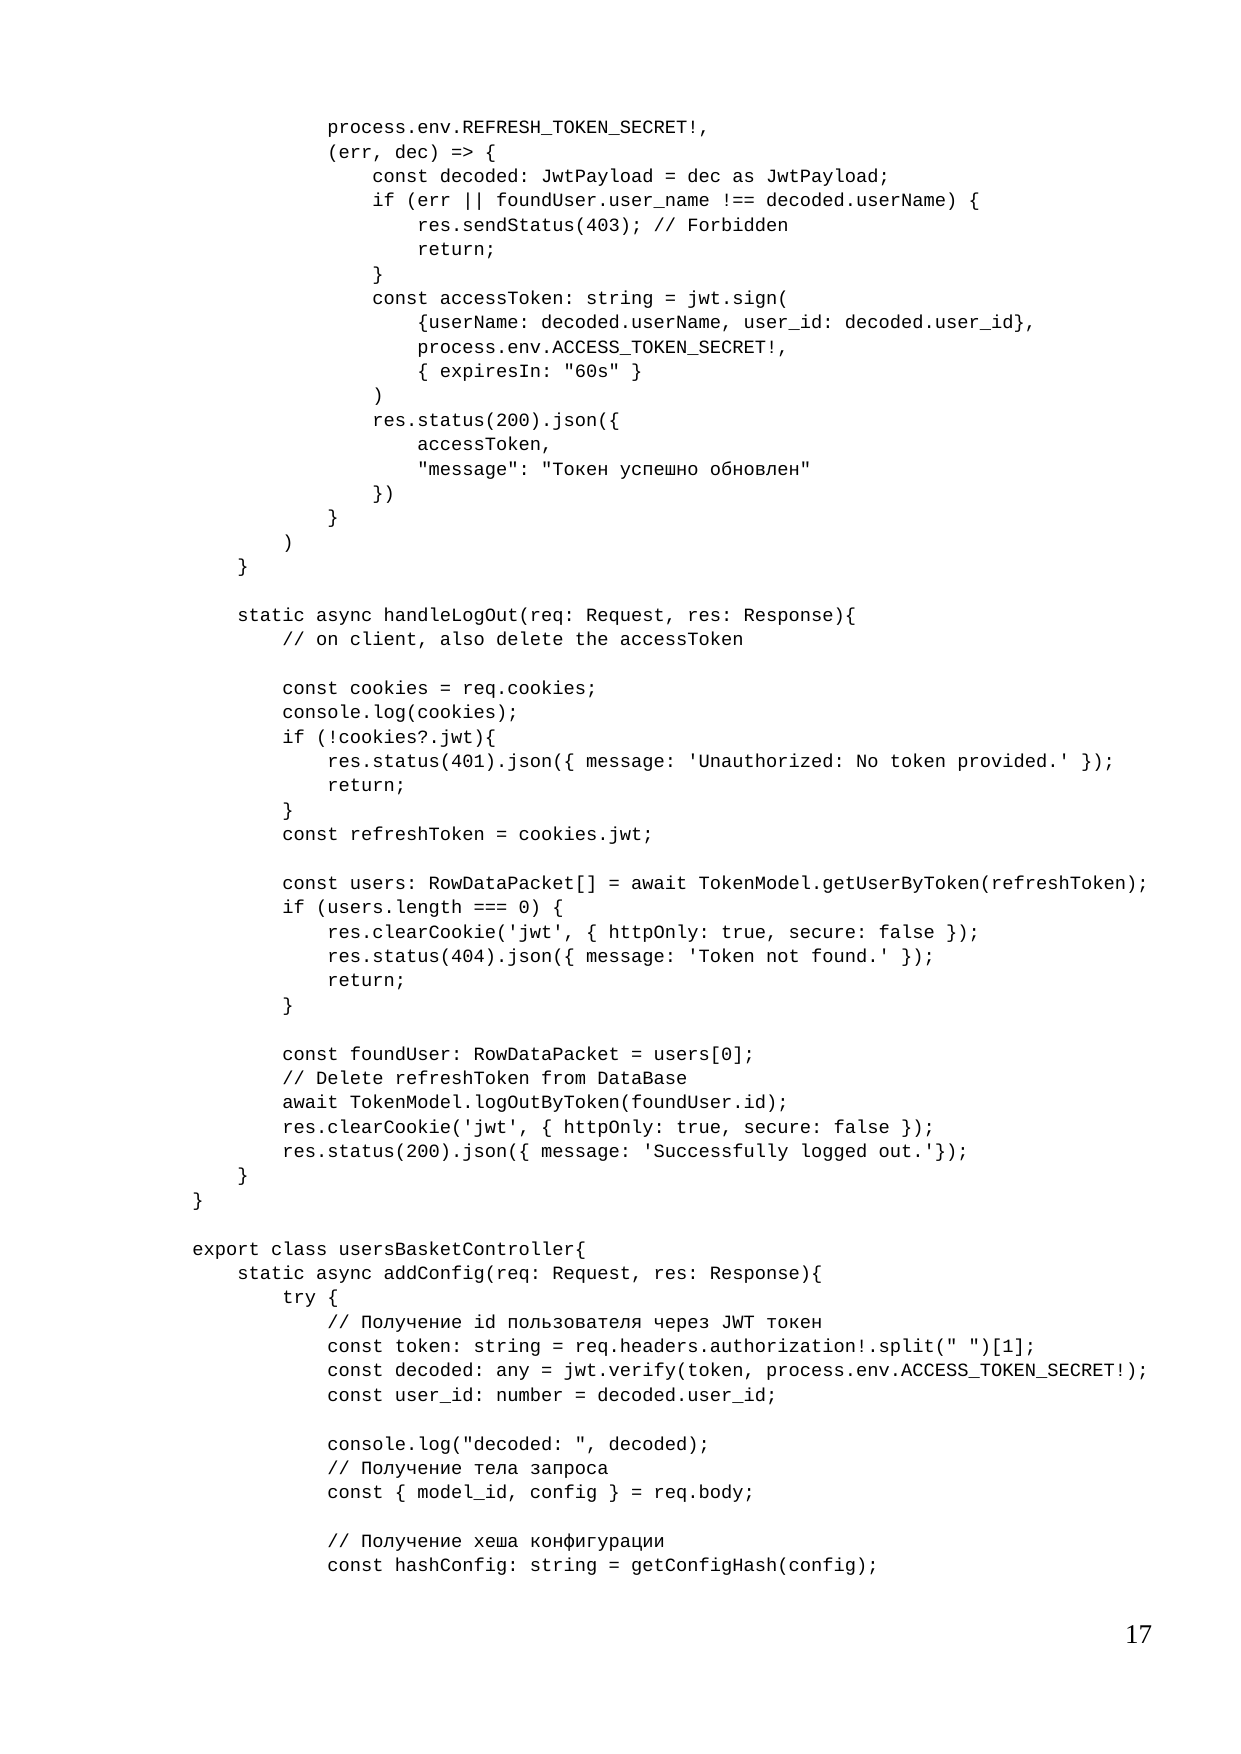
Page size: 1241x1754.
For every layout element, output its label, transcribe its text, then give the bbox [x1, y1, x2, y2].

text return; [118, 776, 1152, 797]
text console.log(cookies); [118, 703, 1152, 724]
text } [118, 557, 1152, 578]
text res.status(404).json({ message: 'Token not found.' }); [118, 947, 1152, 968]
text const accessToken: string = jwt.sign( [118, 289, 1152, 310]
text const refreshToken = cookies.jwt; [118, 825, 1152, 846]
text const user_id: number = decoded.user_id; [118, 1386, 1152, 1407]
text } [118, 264, 1152, 286]
text export class usersBasketController{ [118, 1239, 1152, 1261]
text {userName: decoded.userName, user_id: decoded.user_id}, [118, 313, 1152, 334]
text res.status(401).json({ message: 'Unauthorized: No token provided.' }); [118, 752, 1152, 773]
text "message": "Токен успешно обновлен" [118, 459, 1152, 481]
text // on client, also delete the accessToken [118, 630, 1152, 651]
text const cookies = req.cookies; [118, 679, 1152, 700]
text if (err || foundUser.user_name !== decoded.userName) { [118, 191, 1152, 212]
text await TokenModel.logOutByToken(foundUser.id); [118, 1093, 1152, 1114]
text // Получение id пользователя через JWT токен [118, 1312, 1152, 1334]
text static async addConfig(req: Request, res: Response){ [118, 1264, 1152, 1285]
text accessToken, [118, 435, 1152, 456]
text process.env.ACCESS_TOKEN_SECRET!, [118, 337, 1152, 359]
text } [118, 801, 1152, 822]
text console.log("decoded: ", decoded); [118, 1434, 1152, 1456]
text // Delete refreshToken from DataBase [118, 1069, 1152, 1090]
text res.status(200).json({ message: 'Successfully logged out.'}); [118, 1142, 1152, 1163]
text const users: RowDataPacket[] = await TokenModel.getUserByToken(refreshToken); [118, 874, 1152, 895]
text const decoded: any = jwt.verify(token, process.env.ACCESS_TOKEN_SECRET!); [118, 1361, 1152, 1382]
text process.env.REFRESH_TOKEN_SECRET!, [118, 118, 1152, 139]
text const foundUser: RowDataPacket = users[0]; [118, 1044, 1152, 1066]
text // Получение хеша конфигурации [118, 1532, 1152, 1553]
text return; [118, 971, 1152, 992]
text try { [118, 1288, 1152, 1309]
text }) [118, 484, 1152, 505]
text } [118, 1166, 1152, 1187]
text static async handleLogOut(req: Request, res: Response){ [118, 606, 1152, 627]
text const decoded: JwtPayload = dec as JwtPayload; [118, 167, 1152, 188]
text res.clearCookie('jwt', { httpOnly: true, secure: false }); [118, 922, 1152, 944]
text } [118, 508, 1152, 529]
text const hashConfig: string = getConfigHash(config); [118, 1556, 1152, 1577]
text return; [118, 240, 1152, 261]
text } [118, 996, 1152, 1017]
text res.clearCookie('jwt', { httpOnly: true, secure: false }); [118, 1117, 1152, 1139]
text // Получение тела запроса [118, 1459, 1152, 1480]
text ) [118, 386, 1152, 407]
text const { model_id, config } = req.body; [118, 1483, 1152, 1504]
text const token: string = req.headers.authorization!.split(" ")[1]; [118, 1337, 1152, 1358]
text { expiresIn: "60s" } [118, 362, 1152, 383]
text if (users.length === 0) { [118, 898, 1152, 919]
text res.status(200).json({ [118, 411, 1152, 432]
text } [118, 1191, 1152, 1212]
text res.sendStatus(403); // Forbidden [118, 216, 1152, 237]
text (err, dec) => { [118, 142, 1152, 164]
text ) [118, 532, 1152, 554]
text if (!cookies?.jwt){ [118, 727, 1152, 749]
